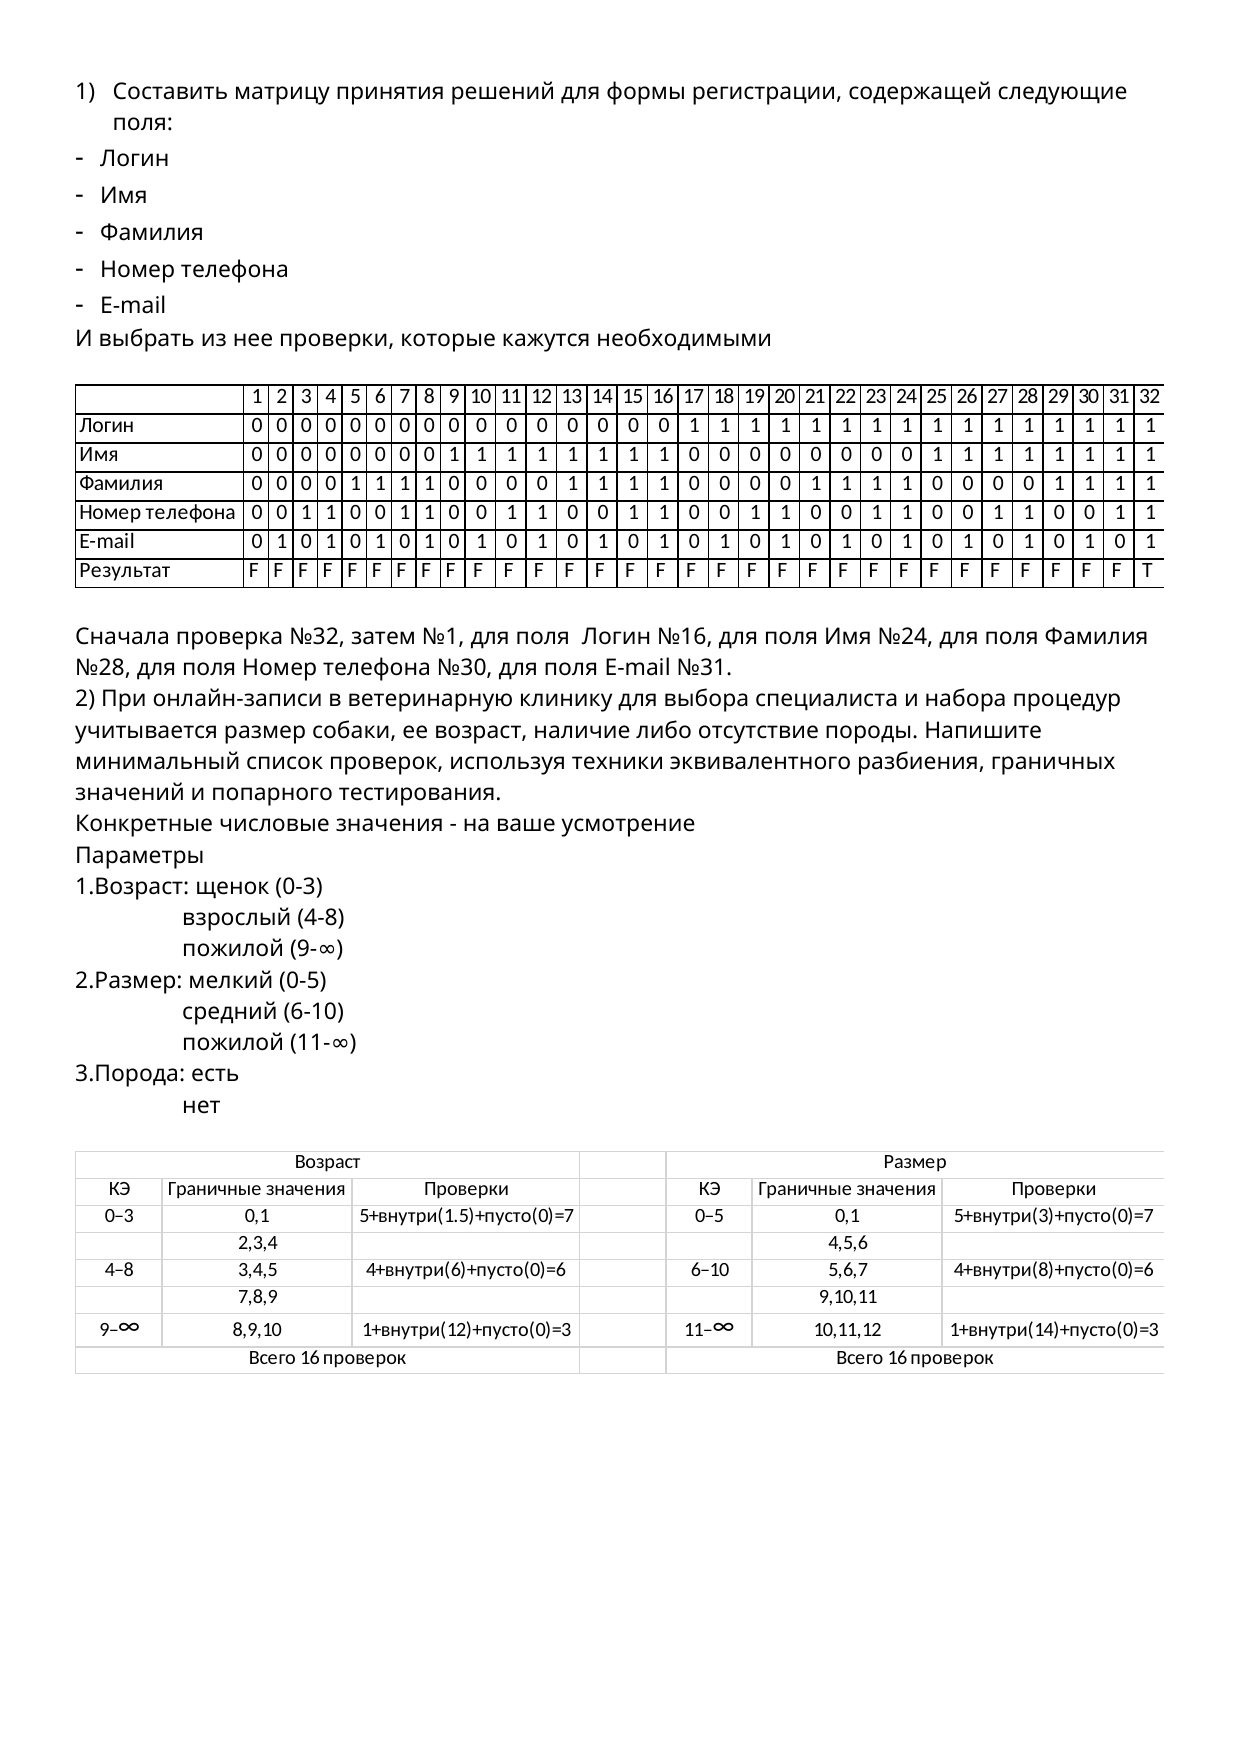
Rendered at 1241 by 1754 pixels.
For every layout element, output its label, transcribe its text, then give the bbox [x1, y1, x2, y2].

list Имя [75, 174, 1165, 211]
list Логин [75, 137, 1165, 174]
list E-mail [75, 285, 1165, 322]
text Конкретные числовые значения - на ваше усмотрение [75, 807, 1165, 838]
text 2) При онлайн-записи в ветеринарную клинику для выбора специалиста и набора процедур учитывается размер собаки, ее возраст, наличие либо отсутствие породы. Напишите минимальный список проверок, используя техники эквивалентного разбиения, граничных значений и попарного тестирования. [75, 682, 1165, 807]
text 2.Размер: мелкий (0-5) [75, 963, 1165, 995]
list Фамилия [75, 211, 1165, 248]
list Составить матрицу принятия решений для формы регистрации, содержащей следующие поля: [75, 75, 1165, 137]
text 1.Возраст: щенок (0-3) [75, 870, 1165, 901]
text Параметры [75, 838, 1165, 870]
text Сначала проверка №32, затем №1, для поля Логин №16, для поля Имя №24, для поля Фамилия №28, для поля Номер телефона №30, для поля E-mail №31. [75, 620, 1165, 682]
text взрослый (4-8) [75, 901, 1165, 932]
text пожилой (11-∞) [75, 1026, 1165, 1057]
text И выбрать из нее проверки, которые кажутся необходимыми [75, 322, 1165, 353]
text 3.Порода: есть [75, 1057, 1165, 1088]
text нет [75, 1088, 1165, 1120]
list Номер телефона [75, 248, 1165, 285]
text средний (6-10) [75, 995, 1165, 1026]
text пожилой (9-∞) [75, 932, 1165, 963]
